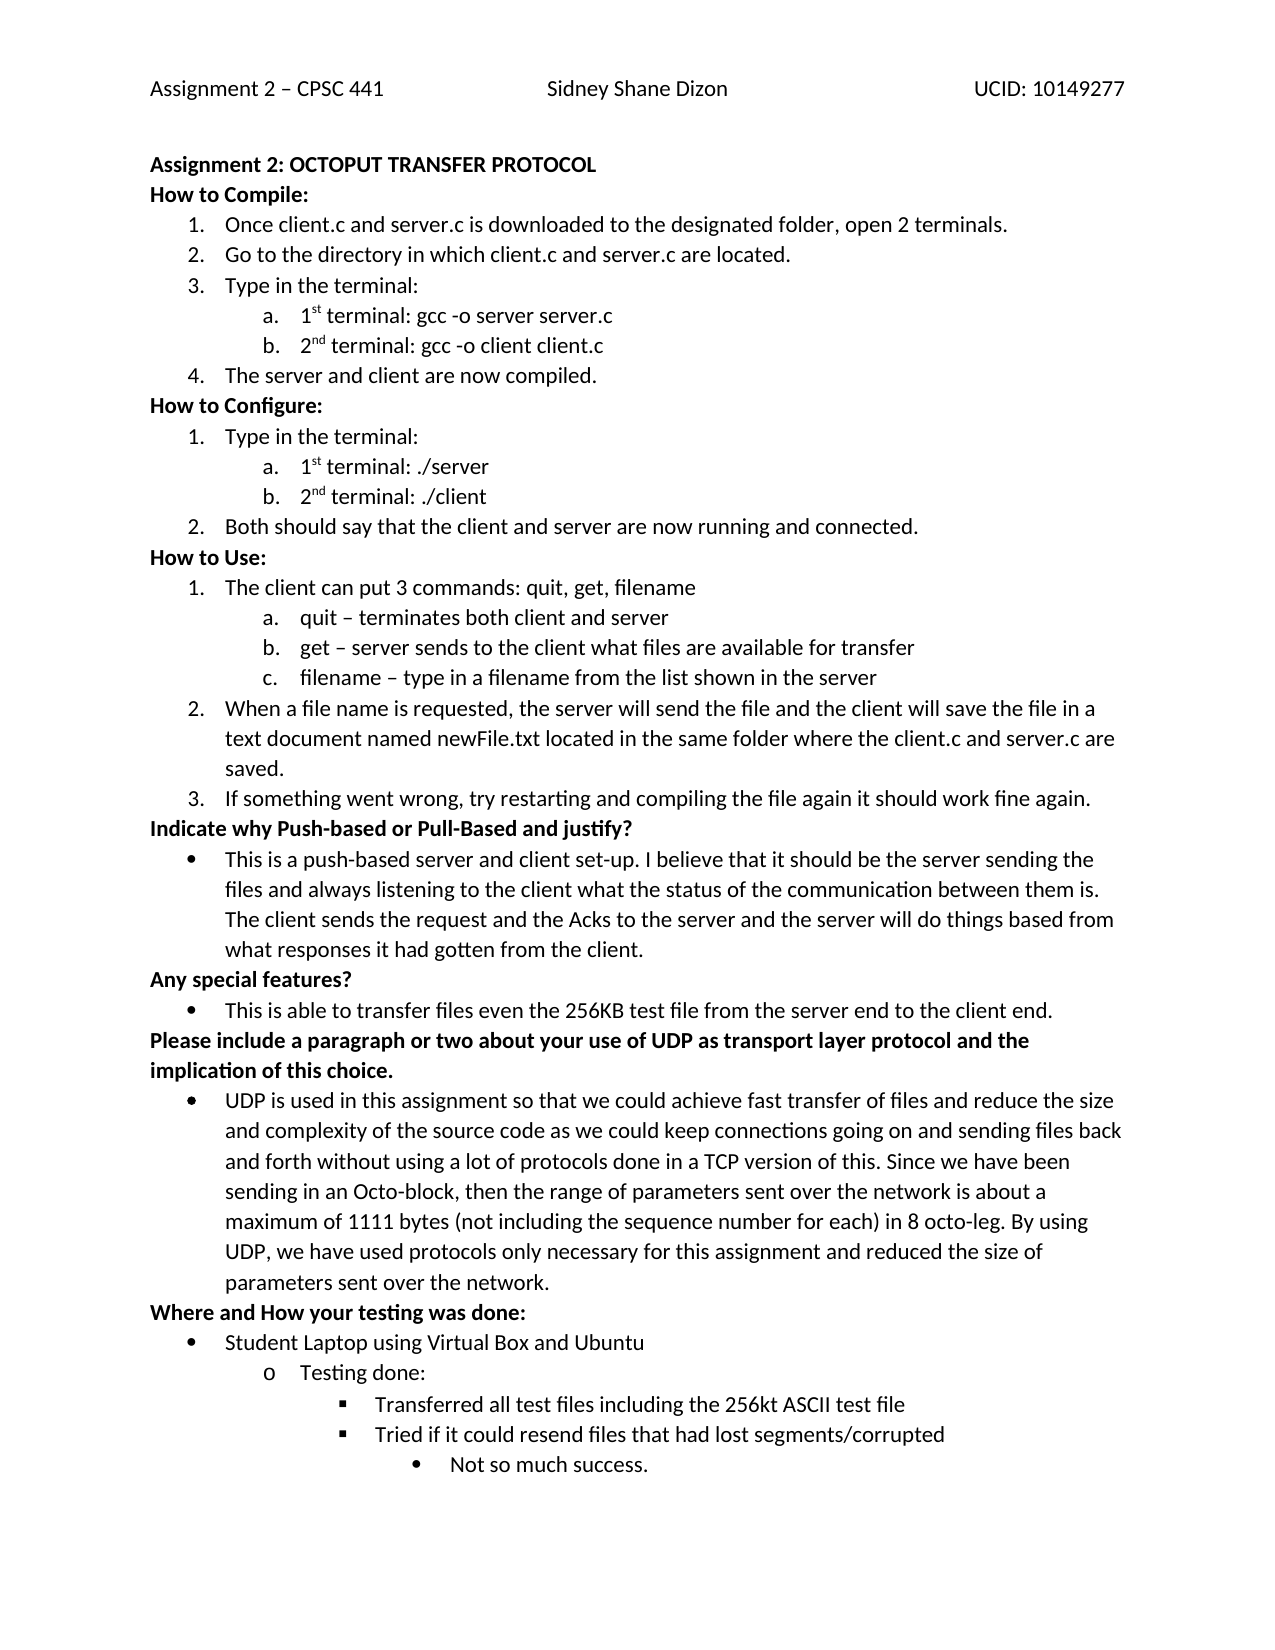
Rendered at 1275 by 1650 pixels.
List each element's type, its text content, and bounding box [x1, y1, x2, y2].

list Student Laptop using Virtual Box and Ubuntu [187, 1328, 1125, 1356]
list Testing done: [262, 1358, 1125, 1387]
list Type in the terminal: [187, 422, 1125, 450]
text How to Configure: [150, 392, 1125, 420]
list Go to the directory in which client.c and server.c are located. [187, 241, 1125, 269]
list 2nd terminal: ./client [262, 482, 1125, 510]
list filename – type in a filename from the list shown in the server [262, 663, 1125, 692]
list Once client.c and server.c is downloaded to the designated folder, open 2 terminals. [187, 210, 1125, 238]
text Where and How your testing was done: [150, 1298, 1125, 1326]
list 1st terminal: ./server [262, 452, 1125, 480]
list 1st terminal: gcc -o server server.c [262, 301, 1125, 329]
list This is able to transfer files even the 256KB test file from the server end to the client end. [187, 996, 1125, 1024]
text Any special features? [150, 966, 1125, 994]
text How to Compile: [150, 180, 1125, 208]
text How to Use: [150, 543, 1125, 571]
list UDP is used in this assignment so that we could achieve fast transfer of files and reduce the size and complexity of the source code as we could keep connections going on and sending files back and forth without using a lot of protocols done in a TCP version of this. Since we have been sending in an Octo-block, then the range of parameters sent over the network is about a maximum of 1111 bytes (not including the sequence number for each) in 8 octo-leg. By using UDP, we have used protocols only necessary for this assignment and reduced the size of parameters sent over the network. [187, 1086, 1125, 1296]
list If something went wrong, try restarting and compiling the file again it should work fine again. [187, 784, 1125, 812]
list get – server sends to the client what files are available for transfer [262, 633, 1125, 661]
list This is a push-based server and client set-up. I believe that it should be the server sending the files and always listening to the client what the status of the communication between them is. The client sends the request and the Acks to the server and the server will do things based from what responses it had gotten from the client. [187, 845, 1125, 963]
text Assignment 2: OCTOPUT TRANSFER PROTOCOL [150, 150, 1125, 178]
list Tried if it could resend files that had lost segments/corrupted [337, 1420, 1125, 1448]
list Type in the terminal: [187, 271, 1125, 299]
list The client can put 3 commands: quit, get, filename [187, 573, 1125, 601]
text Please include a paragraph or two about your use of UDP as transport layer protocol and the implication of this choice. [150, 1026, 1125, 1084]
list Not so much success. [412, 1450, 1125, 1478]
list Transferred all test files including the 256kt ASCII test file [337, 1390, 1125, 1418]
list When a file name is requested, the server will send the file and the client will save the file in a text document named newFile.txt located in the same folder where the client.c and server.c are saved. [187, 694, 1125, 782]
list Both should say that the client and server are now running and connected. [187, 512, 1125, 541]
list 2nd terminal: gcc -o client client.c [262, 331, 1125, 359]
list The server and client are now compiled. [187, 361, 1125, 389]
list quit – terminates both client and server [262, 603, 1125, 631]
text Indicate why Push-based or Pull-Based and justify? [150, 814, 1125, 843]
